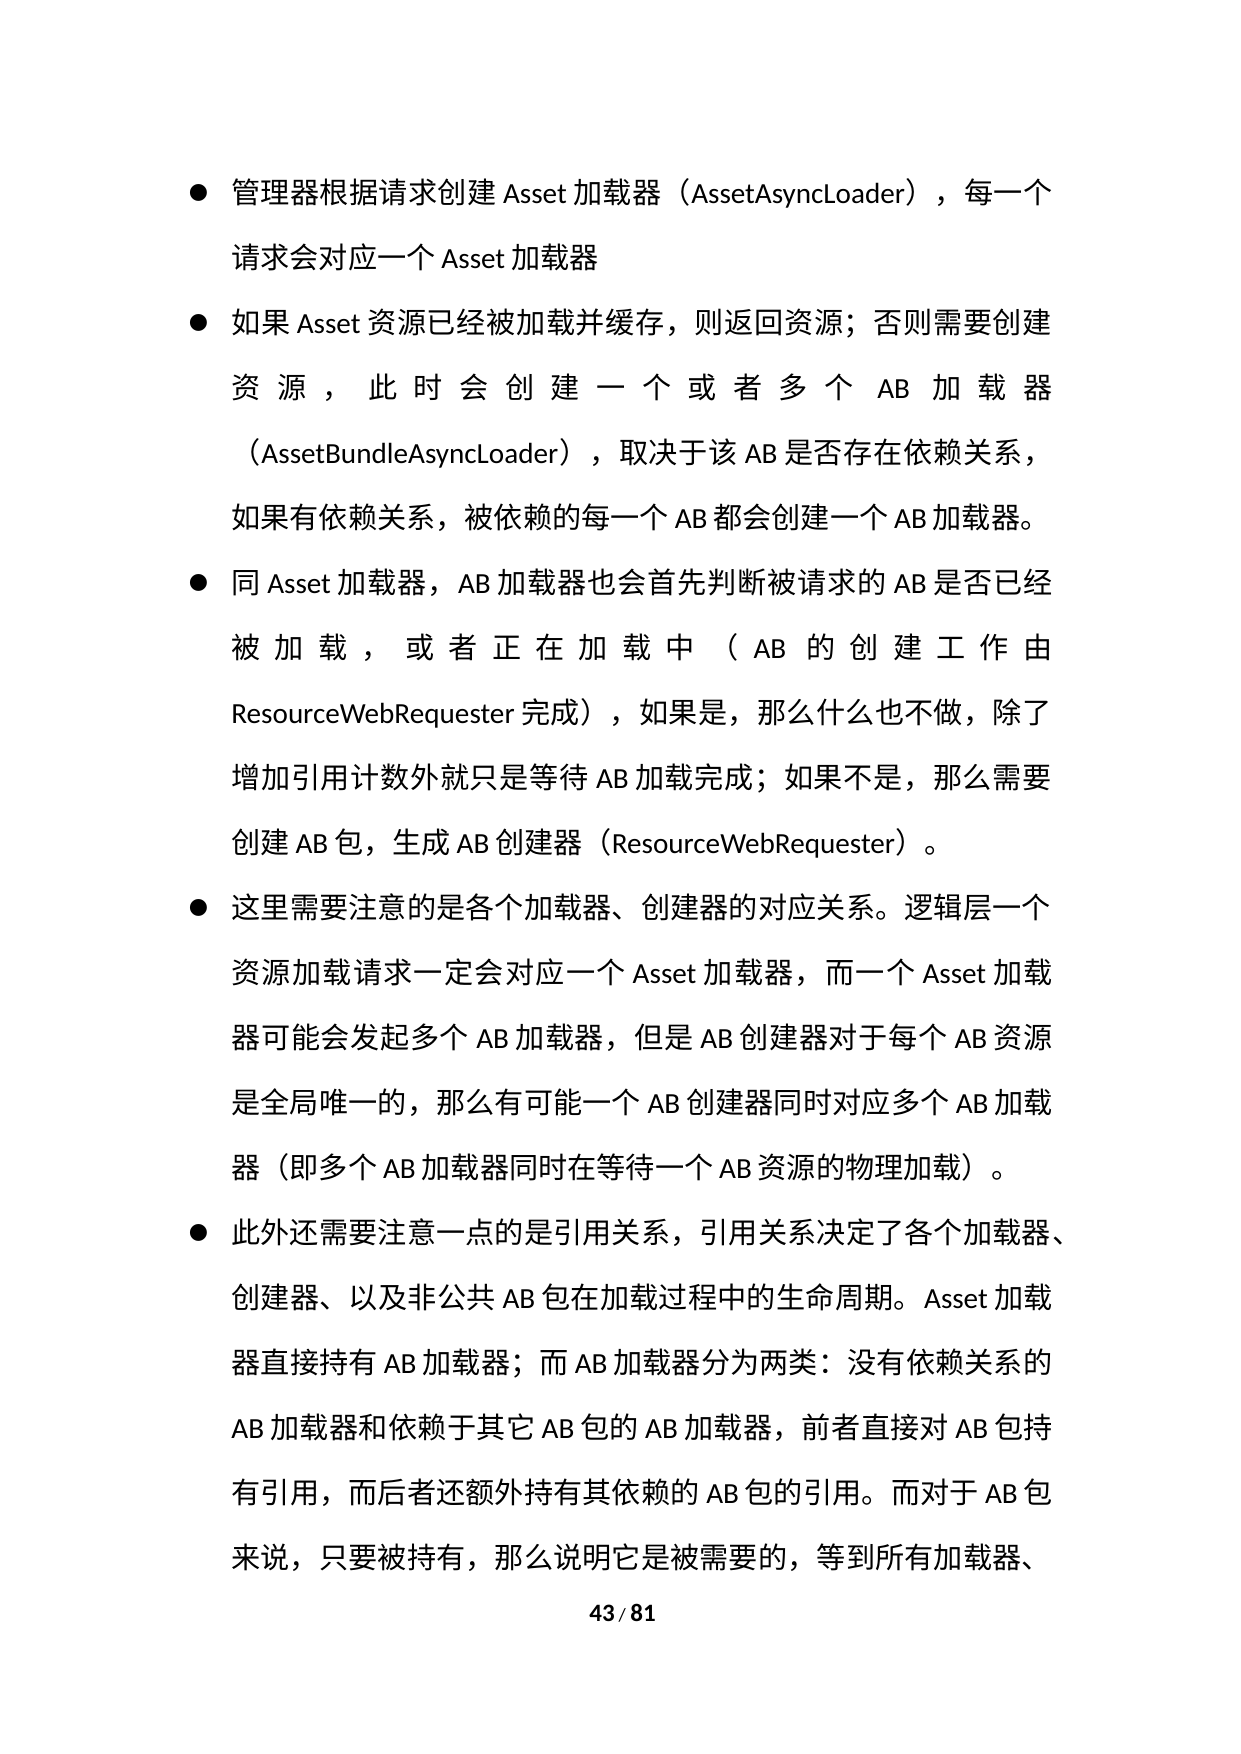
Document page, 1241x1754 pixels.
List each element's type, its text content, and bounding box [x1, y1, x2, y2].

list 如果Asset资源已经被加载并缓存，则返回资源；否则需要创建资源，此时会创建一个或者多个AB加载器（AssetBundleAsyncLoader），取决于该AB是否存在依赖关系，如果有依赖关系，被依赖的每一个AB都会创建一个AB加载器。 [187, 288, 1053, 548]
list 这里需要注意的是各个加载器、创建器的对应关系。逻辑层一个资源加载请求一定会对应一个Asset加载器，而一个Asset加载器可能会发起多个AB加载器，但是AB创建器对于每个AB资源是全局唯一的，那么有可能一个AB创建器同时对应多个AB加载器（即多个AB加载器同时在等待一个AB资源的物理加载）。 [187, 873, 1053, 1198]
list 管理器根据请求创建Asset加载器（AssetAsyncLoader），每一个请求会对应一个Asset加载器 [187, 158, 1053, 288]
list 同Asset加载器，AB加载器也会首先判断被请求的AB是否已经被加载，或者正在加载中（AB的创建工作由ResourceWebRequester完成），如果是，那么什么也不做，除了增加引用计数外就只是等待AB加载完成；如果不是，那么需要创建AB包，生成AB创建器（ResourceWebRequester）。 [187, 548, 1053, 873]
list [187, 1198, 1053, 1588]
